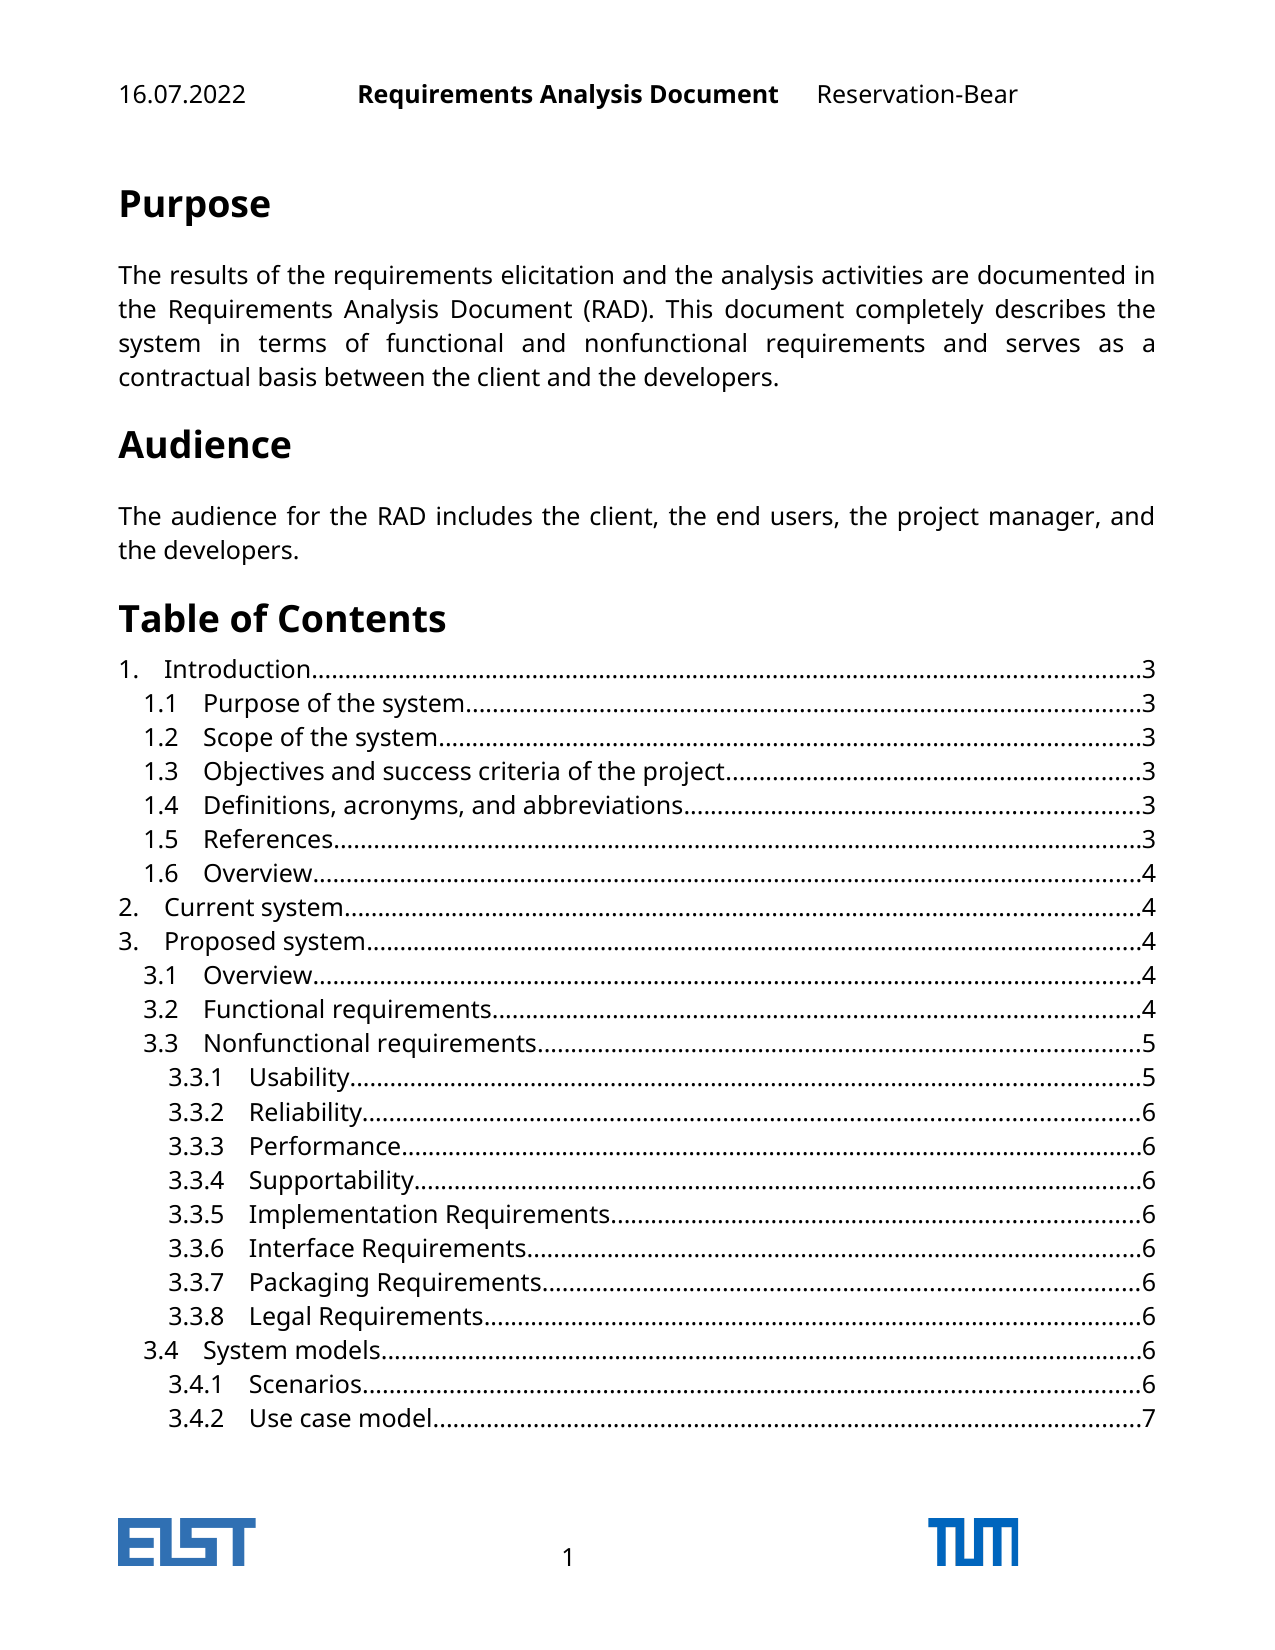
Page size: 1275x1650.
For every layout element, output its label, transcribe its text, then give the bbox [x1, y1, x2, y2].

text 3.4.1 Scenarios 6 [168, 1367, 1157, 1401]
text 1.1 Purpose of the system 3 [143, 685, 1157, 719]
text 2. Current system 4 [118, 890, 1157, 924]
text 3.4.2 Use case model 7 [168, 1401, 1157, 1435]
text 3.2 Functional requirements 4 [143, 992, 1157, 1026]
text 3.3.2 Reliability 6 [168, 1094, 1157, 1128]
text 3. Proposed system 4 [118, 924, 1157, 958]
text 1.5 References 3 [143, 822, 1157, 856]
text 1.3 Objectives and success criteria of the project 3 [143, 753, 1157, 788]
text 3.1 Overview 4 [143, 958, 1157, 992]
text 3.3.3 Performance 6 [168, 1128, 1157, 1162]
text 3.3.8 Legal Requirements 6 [168, 1298, 1157, 1333]
text Purpose [118, 177, 1157, 228]
text Table of Contents [118, 592, 1157, 643]
text 3.3.1 Usability 5 [168, 1060, 1157, 1094]
text The audience for the RAD includes the client, the end users, the project manager, and the developers. [118, 499, 1157, 567]
text The results of the requirements elicitation and the analysis activities are documented in the Requirements Analysis Document (RAD). This document completely describes the system in terms of functional and nonfunctional requirements and serves as a contractual basis between the client and the developers. [118, 257, 1157, 394]
text 1. Introduction 3 [118, 651, 1157, 685]
text 3.3.5 Implementation Requirements 6 [168, 1196, 1157, 1230]
text 3.3 Nonfunctional requirements 5 [143, 1026, 1157, 1060]
text 1.6 Overview 4 [143, 856, 1157, 890]
text 1.2 Scope of the system 3 [143, 719, 1157, 753]
text 3.3.4 Supportability 6 [168, 1162, 1157, 1196]
text Audience [118, 419, 1157, 470]
text 1.4 Definitions, acronyms, and abbreviations 3 [143, 788, 1157, 822]
text 3.3.7 Packaging Requirements 6 [168, 1264, 1157, 1298]
text 3.4 System models 6 [143, 1333, 1157, 1367]
text 3.3.6 Interface Requirements 6 [168, 1230, 1157, 1264]
